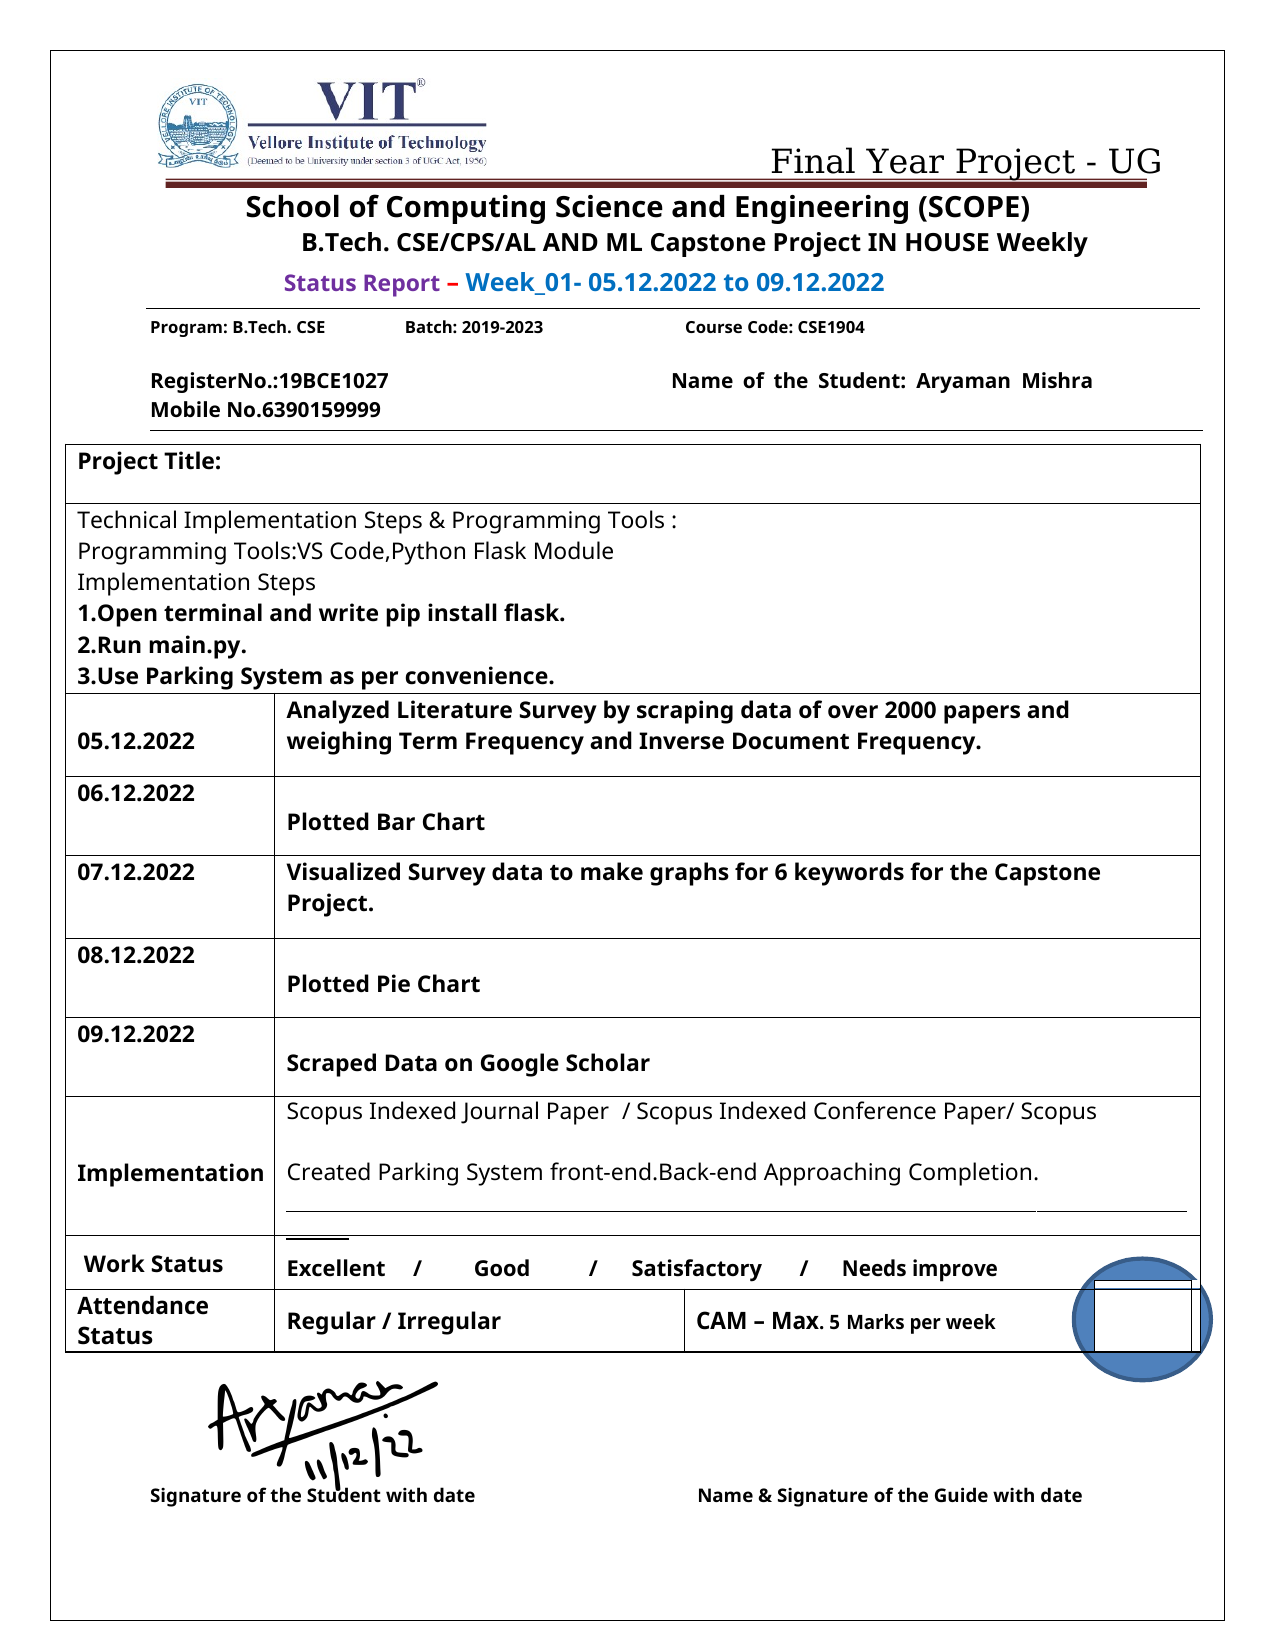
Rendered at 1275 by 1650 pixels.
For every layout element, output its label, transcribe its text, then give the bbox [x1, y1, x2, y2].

table_cell [1094, 1236, 1191, 1280]
table_cell Visualized Survey data to make graphs for 6 keywords for the Capstone Project. [275, 856, 1200, 938]
table_cell Analyzed Literature Survey by scraping data of over 2000 papers and weighing Term Frequency and Inverse Document Frequency. [275, 694, 1200, 776]
table_cell Technical Implementation Steps & Programming Tools : Programming Tools:VS Code,Python Flask Module Implementation Steps 1.Open terminal and write pip install flask. 2.Run main.py. 3.Use Parking System as per convenience. [66, 504, 1200, 693]
table_cell Implementation [66, 1097, 274, 1234]
table_cell 08.12.2022 [66, 939, 274, 1017]
picture [157, 78, 487, 168]
table_cell 06.12.2022 [66, 777, 274, 855]
text B.Tech. CSE/CPS/AL AND ML Capstone Project IN HOUSE Weekly Status Report – Week_01- 05.12.2022 to 09.12.2022 [284, 225, 1108, 298]
table_header Project Title: [66, 445, 1200, 502]
table_cell [1095, 1290, 1191, 1351]
table_cell / Needs improve [777, 1236, 1094, 1280]
table_cell [1191, 1236, 1200, 1280]
table_cell Attendance Status [66, 1290, 274, 1351]
table_cell Scopus Indexed Journal Paper / Scopus Indexed Conference Paper/ Scopus Created Parking System front-end.Back-end Approaching Completion. [275, 1097, 1200, 1234]
table_cell Plotted Bar Chart [275, 777, 1200, 855]
table_cell / Satisfactory [558, 1236, 777, 1280]
table_cell / Good [397, 1236, 557, 1280]
text School of Computing Science and Engineering (SCOPE) [234, 190, 1041, 225]
text RegisterNo.:19BCE1027 Name of the Student: Aryaman Mishra Mobile No.6390159999 [150, 367, 1108, 423]
table_cell [275, 1280, 1094, 1288]
table_cell Scraped Data on Google Scholar [275, 1018, 1200, 1096]
table_cell Excellent [275, 1236, 397, 1280]
table_cell CAM – Max. 5 Marks per week [685, 1290, 1094, 1351]
text Signature of the Student with date Name & Signature of the Guide with date [150, 1482, 1213, 1508]
table_cell 09.12.2022 [66, 1018, 274, 1096]
table_cell [1095, 1281, 1191, 1288]
table_cell Work Status [66, 1236, 274, 1288]
table_cell 05.12.2022 [66, 694, 274, 776]
picture [208, 1381, 438, 1482]
title Final Year Project - UG [770, 141, 1213, 181]
table_cell [1192, 1290, 1200, 1351]
table_cell Plotted Pie Chart [275, 939, 1200, 1017]
table_cell 07.12.2022 [66, 856, 274, 938]
table_cell Regular / Irregular [275, 1290, 684, 1351]
text Program: B.Tech. CSE Batch: 2019-2023 Course Code: CSE1904 [150, 315, 1213, 338]
table_cell [1192, 1280, 1200, 1288]
